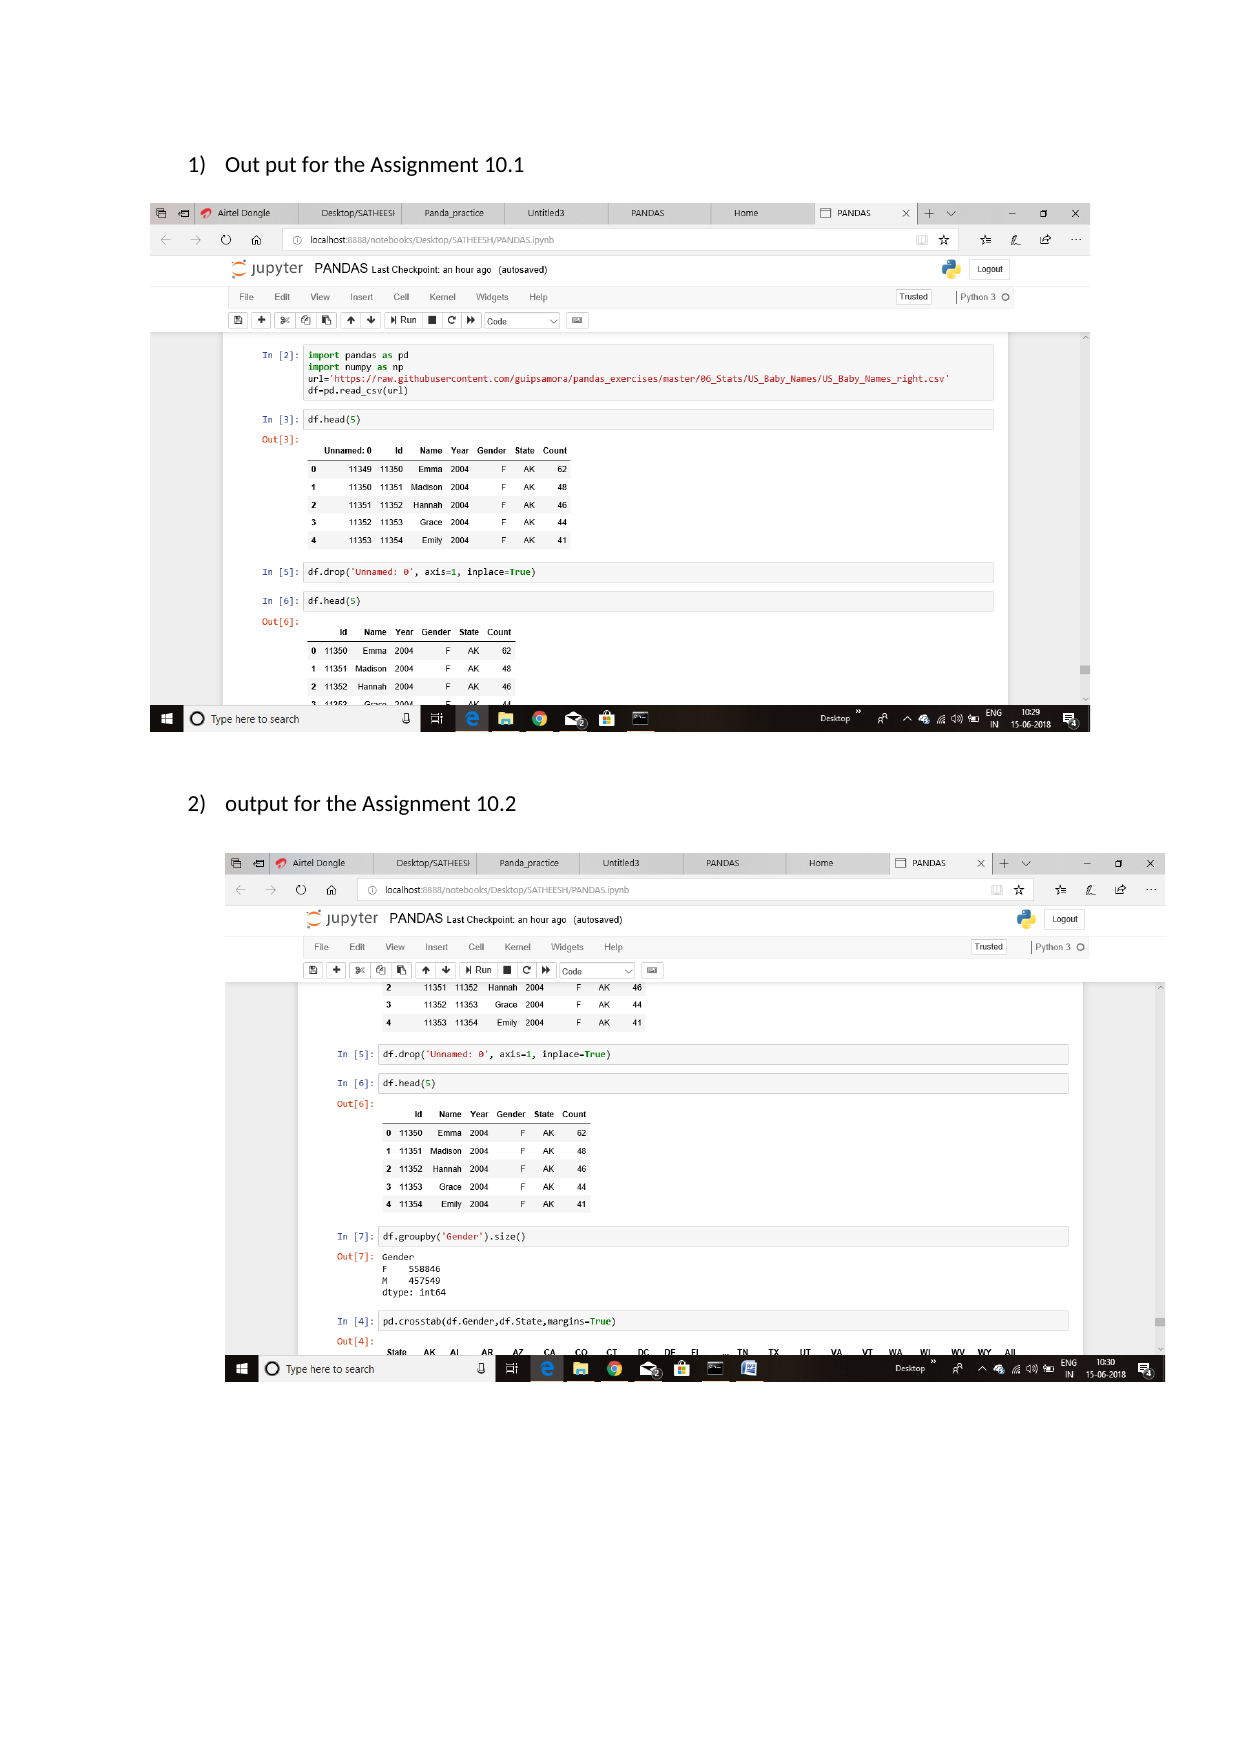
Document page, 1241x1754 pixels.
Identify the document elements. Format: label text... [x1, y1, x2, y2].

list Out put for the Assignment 10.1 [187, 150, 1090, 178]
picture [150, 203, 1091, 732]
picture [225, 853, 1166, 1382]
list output for the Assignment 10.2 [187, 789, 1090, 817]
